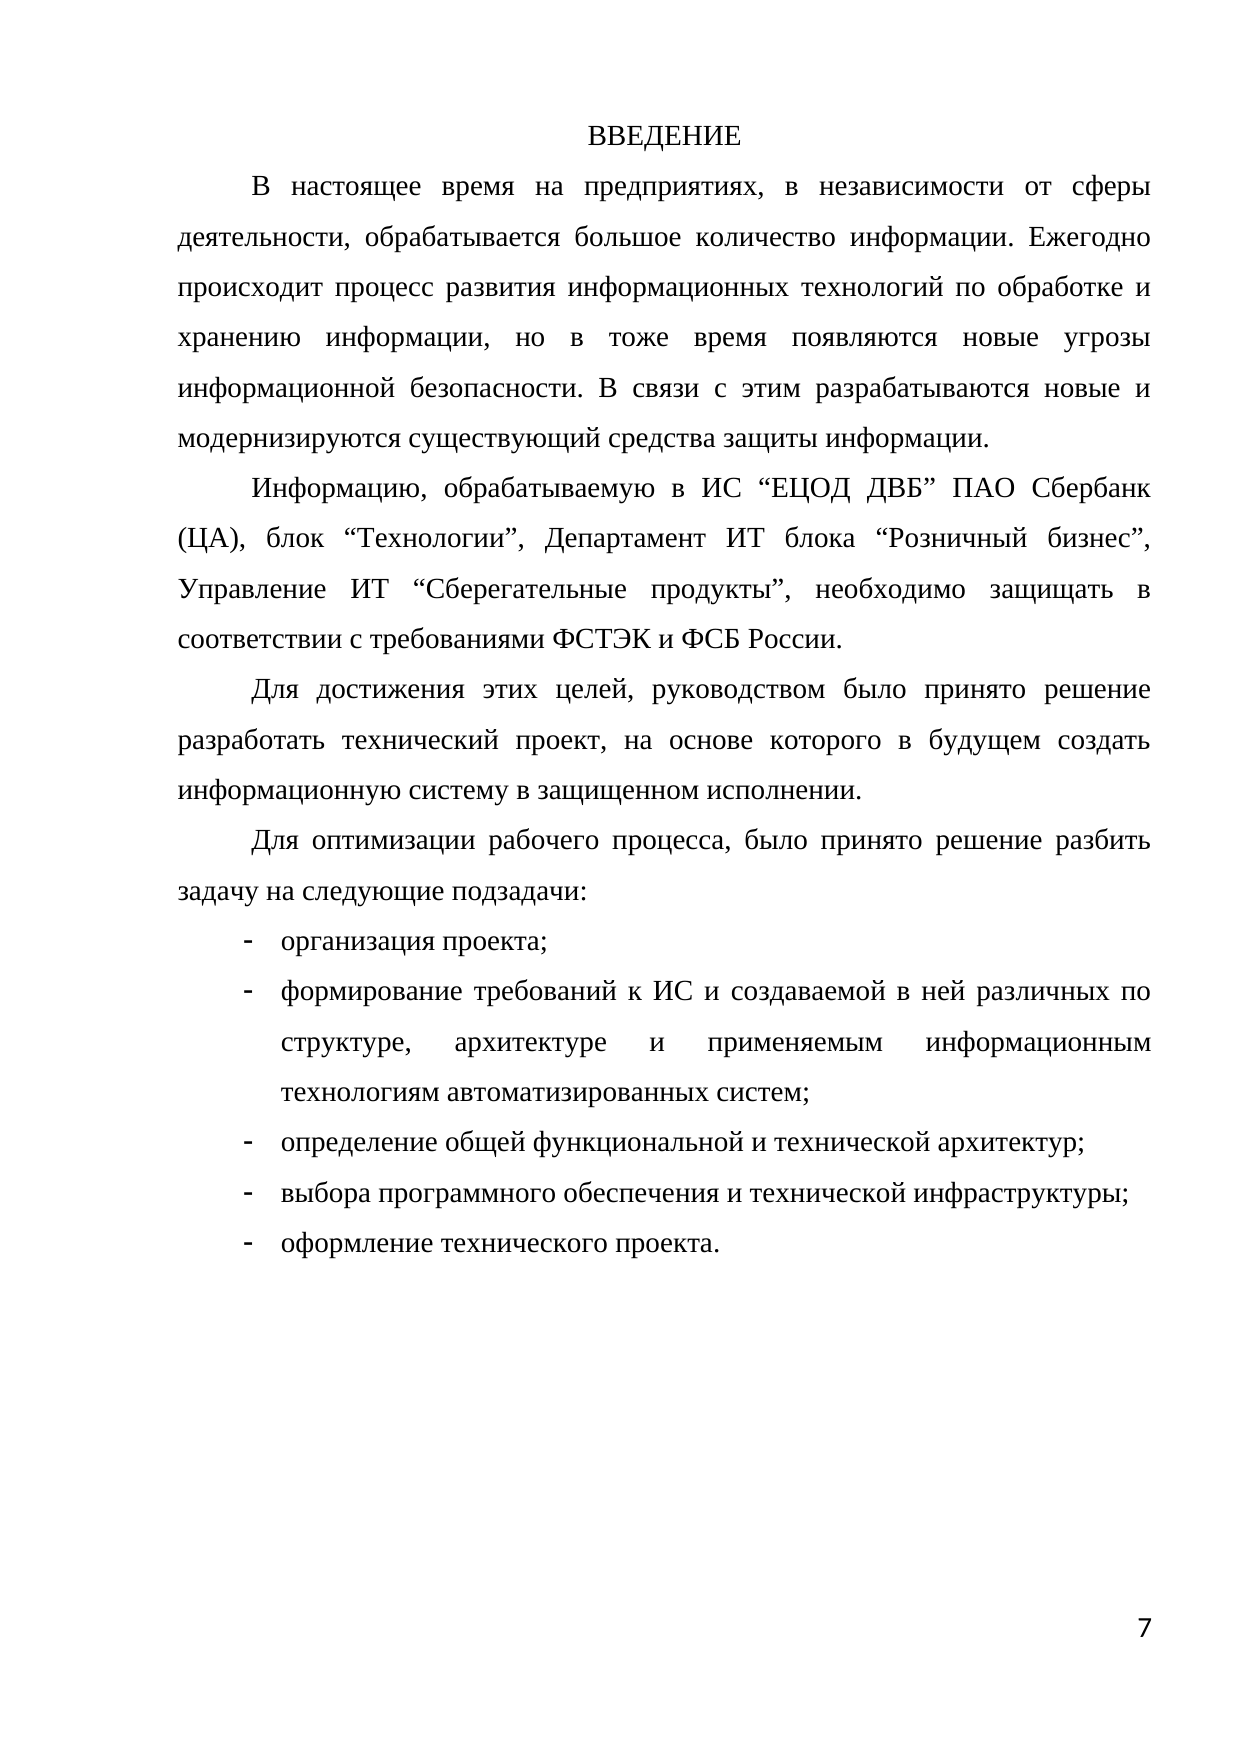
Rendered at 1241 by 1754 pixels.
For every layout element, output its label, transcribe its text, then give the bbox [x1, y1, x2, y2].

text Для достижения этих целей, руководством было принято решение разработать технический проект, на основе которого в будущем создать информационную систему в защищенном исполнении. [177, 672, 1152, 806]
text Информацию, обрабатываемую в ИС “ЕЦОД ДВБ” ПАО Сбербанк (ЦА), блок “Технологии”, Департамент ИТ блока “Розничный бизнес”, Управление ИТ “Сберегательные продукты”, необходимо защищать в соответствии с требованиями ФСТЭК и ФСБ России. [177, 470, 1152, 655]
list формирование требований к ИС и создаваемой в ней различных по структуре, архитектуре и применяемым информационным технологиям автоматизированных систем; [243, 973, 1152, 1108]
text Для оптимизации рабочего процесса, было принято решение разбить задачу на следующие подзадачи: [177, 822, 1152, 906]
list определение общей функциональной и технической архитектур; [243, 1124, 1152, 1158]
list выбора программного обеспечения и технической инфраструктуры; [243, 1175, 1152, 1209]
list оформление технического проекта. [243, 1225, 1152, 1259]
list организация проекта; [243, 923, 1152, 957]
subtitle ВВЕДЕНИЕ [177, 118, 1152, 152]
text В настоящее время на предприятиях, в независимости от сферы деятельности, обрабатывается большое количество информации. Ежегодно происходит процесс развития информационных технологий по обработке и хранению информации, но в тоже время появляются новые угрозы информационной безопасности. В связи с этим разрабатываются новые и модернизируются существующий средства защиты информации. [177, 168, 1152, 453]
